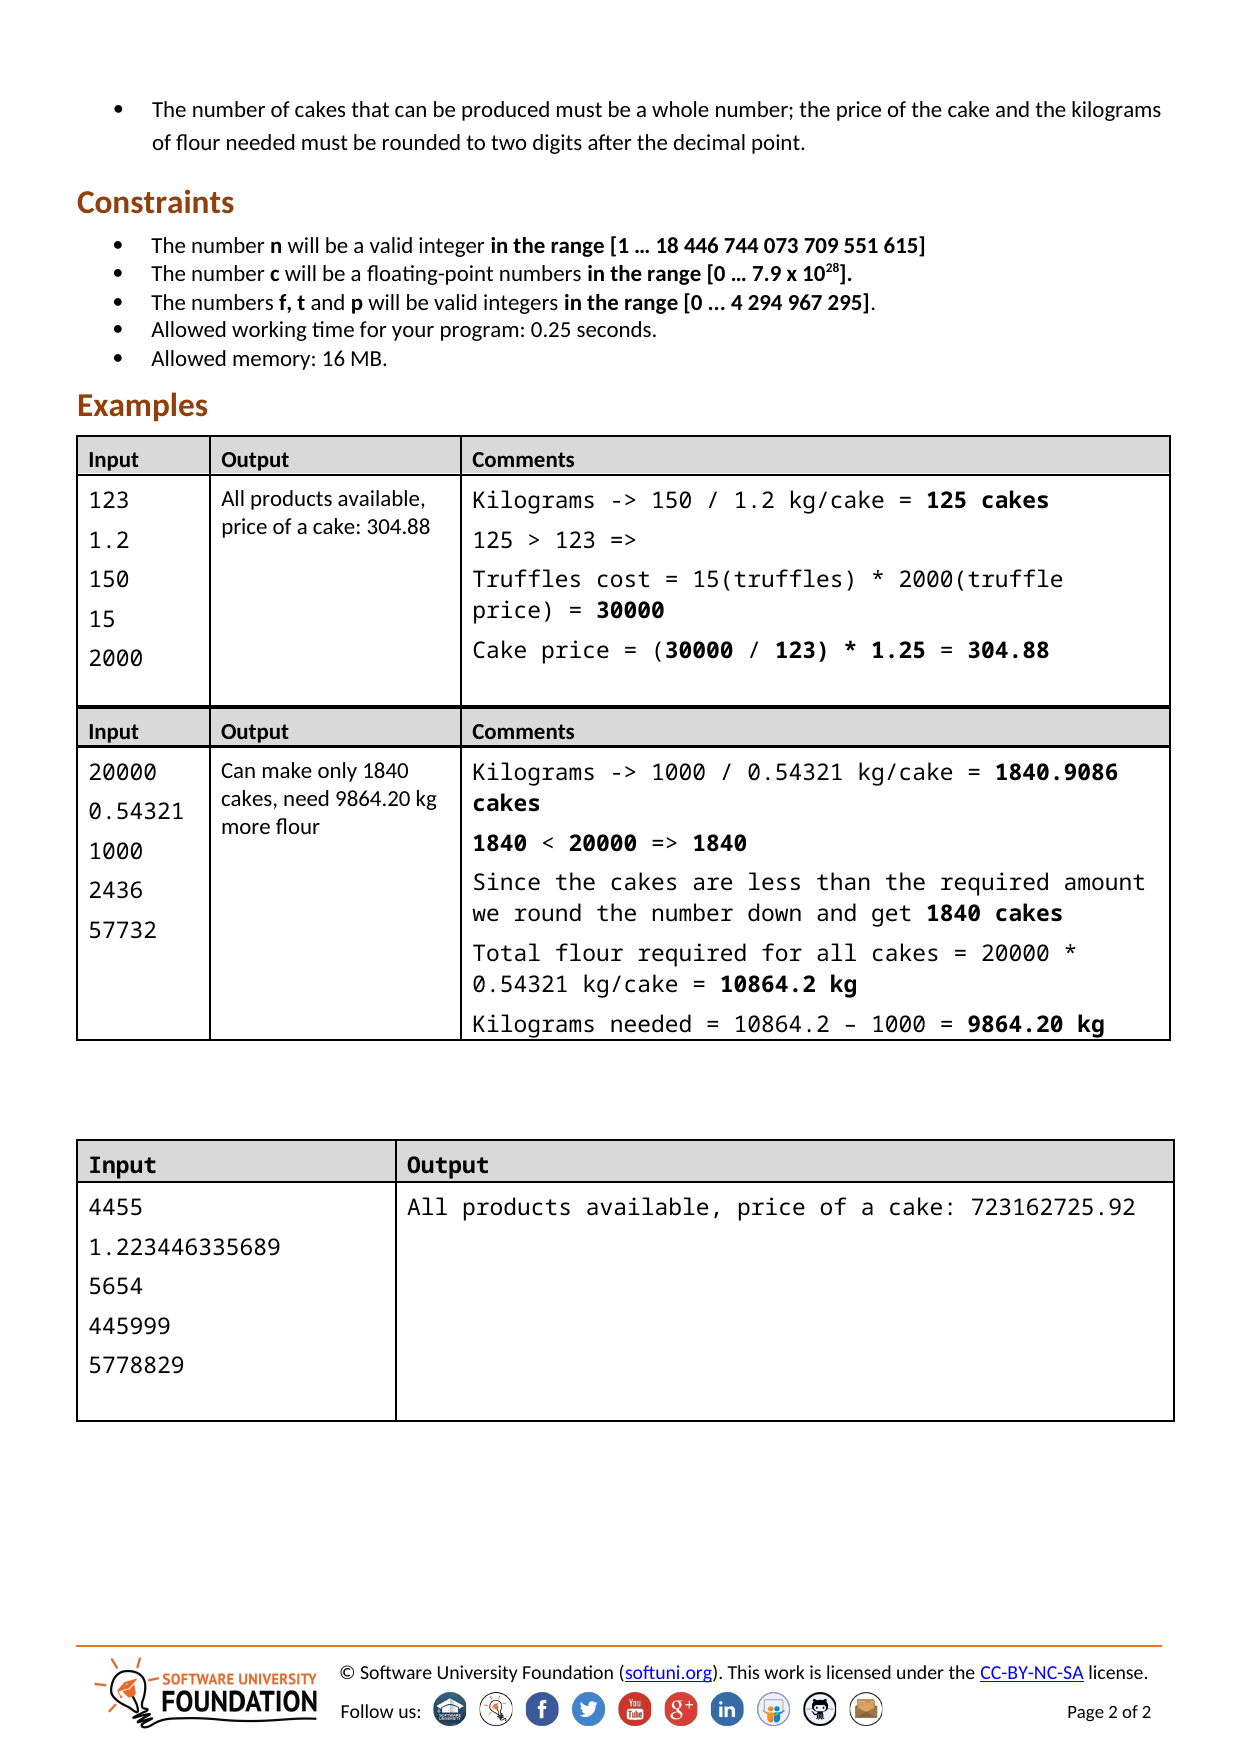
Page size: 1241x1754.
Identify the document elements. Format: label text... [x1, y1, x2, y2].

subtitle Constraints [77, 181, 1163, 221]
picture [757, 1692, 790, 1726]
picture [664, 1692, 698, 1726]
list The number n will be a valid integer in the range [1 … 18 446 744 073 709 551 615] [114, 232, 1163, 259]
list The number c will be a floating-point numbers in the range [0 … 7.9 x 1028]. [114, 259, 1163, 288]
list The numbers f, t and p will be valid integers in the range [0 ... 4 294 967 295]. [114, 288, 1163, 316]
list Allowed memory: 16 MB. [114, 344, 1163, 372]
table_header Output [211, 437, 460, 473]
table_header Comments [462, 709, 1169, 745]
table_cell Kilograms -> 150 / 1.2 kg/cake = 125 cakes 125 > 123 => Truffles cost = 15(truffles) * 2000(truffle price) = 30000 Cake price = (30000 / 123) * 1.25 = 304.88 [462, 476, 1169, 705]
subtitle Examples [77, 384, 1163, 425]
table_cell 4455 1.223446335689 5654 445999 5778829 [78, 1183, 395, 1420]
picture [93, 1656, 317, 1729]
table_cell 20000 0.54321 1000 2436 57732 [78, 748, 209, 1039]
table_cell All products available, price of a cake: 723162725.92 [397, 1183, 1173, 1420]
table_header Input [78, 709, 209, 745]
picture [618, 1692, 652, 1726]
list The number of cakes that can be produced must be a whole number; the price of the cake and the kilograms of flour needed must be rounded to two digits after the decimal point. [114, 95, 1163, 156]
picture [849, 1692, 883, 1726]
table_cell 123 1.2 150 15 2000 [78, 476, 209, 705]
table_header Output [211, 709, 460, 745]
table_cell Kilograms -> 1000 / 0.54321 kg/cake = 1840.9086 cakes 1840 < 20000 => 1840 Since the cakes are less than the required amount we round the number down and get 1840 cakes Total flour required for all cakes = 20000 * 0.54321 kg/cake = 10864.2 kg Kilograms needed = 10864.2 – 1000 = 9864.20 kg [462, 748, 1169, 1039]
list Allowed working time for your program: 0.25 seconds. [114, 316, 1163, 344]
picture [710, 1692, 744, 1726]
table_cell Can make only 1840 cakes, need 9864.20 kg more flour [211, 748, 460, 1039]
picture [479, 1692, 513, 1726]
table_header Input [78, 437, 209, 473]
picture [525, 1692, 559, 1726]
table_header Output [397, 1141, 1173, 1181]
table_header Input [78, 1141, 395, 1181]
table_cell All products available, price of a cake: 304.88 [211, 476, 460, 705]
picture [433, 1692, 467, 1726]
picture [803, 1692, 837, 1726]
picture [572, 1692, 605, 1726]
table_header Comments [462, 437, 1169, 473]
